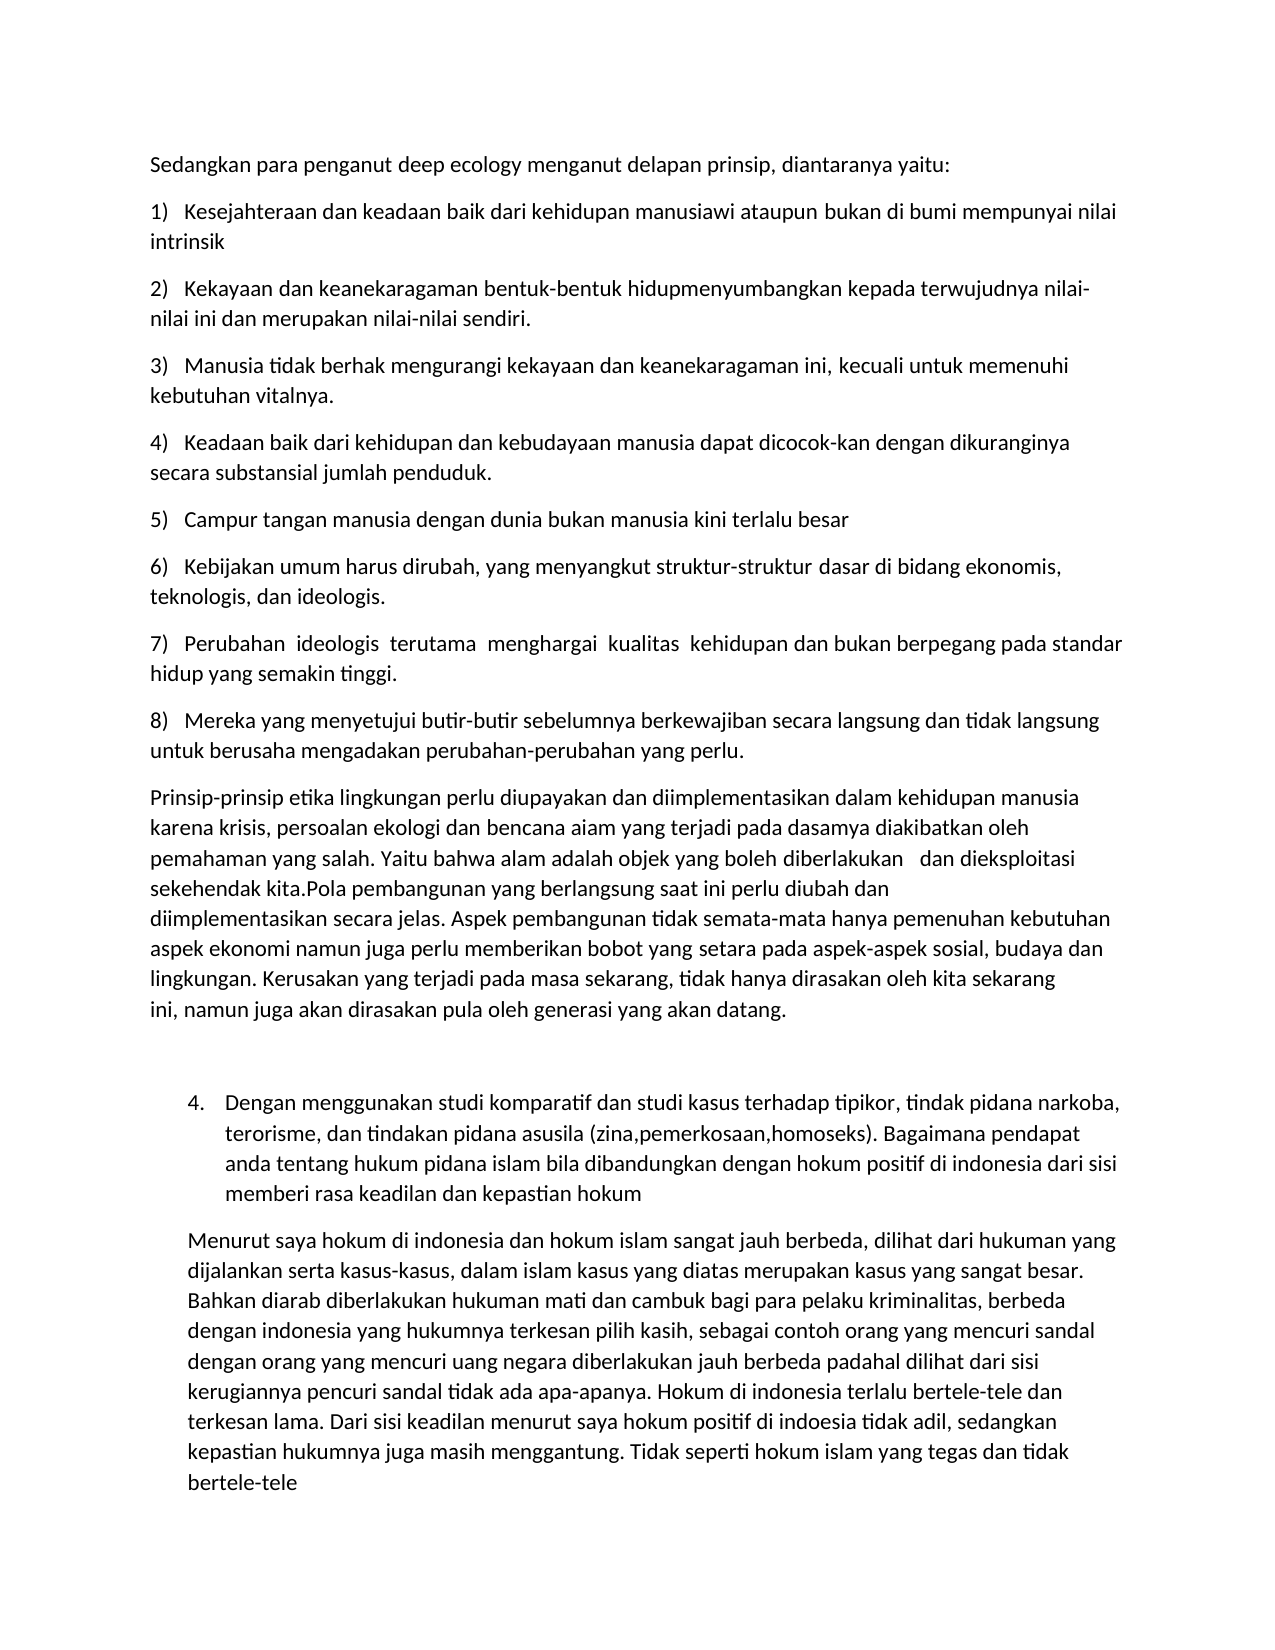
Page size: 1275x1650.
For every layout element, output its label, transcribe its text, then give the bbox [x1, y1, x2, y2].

text 4) Keadaan baik dari kehidupan dan kebudayaan manusia dapat dicocok-kan dengan dikuranginya secara substansial jumlah penduduk. [150, 428, 1125, 486]
text Sedangkan para penganut deep ecology menganut delapan prinsip, diantaranya yaitu: [150, 150, 1125, 178]
text 8) Mereka yang menyetujui butir-butir sebelumnya berkewajiban secara langsung dan tidak langsung untuk berusaha mengadakan perubahan-perubahan yang perlu. [150, 706, 1125, 764]
list Dengan menggunakan studi komparatif dan studi kasus terhadap tipikor, tindak pidana narkoba, terorisme, dan tindakan pidana asusila (zina,pemerkosaan,homoseks). Bagaimana pendapat anda tentang hukum pidana islam bila dibandungkan dengan hokum positif di indonesia dari sisi memberi rasa keadilan dan kepastian hokum [187, 1088, 1125, 1207]
text 1) Kesejahteraan dan keadaan baik dari kehidupan manusiawi ataupun bukan di bumi mempunyai nilai intrinsik [150, 197, 1125, 255]
text 2) Kekayaan dan keanekaragaman bentuk-bentuk hidupmenyumbangkan kepada terwujudnya nilai-nilai ini dan merupakan nilai-nilai sendiri. [150, 274, 1125, 332]
text 6) Kebijakan umum harus dirubah, yang menyangkut struktur-struktur dasar di bidang ekonomis, teknologis, dan ideologis. [150, 552, 1125, 610]
text 3) Manusia tidak berhak mengurangi kekayaan dan keanekaragaman ini, kecuali untuk memenuhi kebutuhan vitalnya. [150, 351, 1125, 409]
text 5) Campur tangan manusia dengan dunia bukan manusia kini terlalu besar [150, 505, 1125, 533]
text 7) Perubahan ideologis terutama menghargai kualitas kehidupan dan bukan berpegang pada standar hidup yang semakin tinggi. [150, 629, 1125, 687]
text Prinsip-prinsip etika lingkungan perlu diupayakan dan diimplementasikan dalam kehidupan manusia karena krisis, persoalan ekologi dan bencana aiam yang terjadi pada dasamya diakibatkan oleh pemahaman yang salah. Yaitu bahwa alam adalah objek yang boleh diberlakukan dan dieksploitasi sekehendak kita.Pola pembangunan yang berlangsung saat ini perlu diubah dan diimplementasikan secara jelas. Aspek pembangunan tidak semata-mata hanya pemenuhan kebutuhan aspek ekonomi namun juga perlu memberikan bobot yang setara pada aspek-aspek sosial, budaya dan lingkungan. Kerusakan yang terjadi pada masa sekarang, tidak hanya dirasakan oleh kita sekarang ini, namun juga akan dirasakan pula oleh generasi yang akan datang. [150, 783, 1125, 1023]
text Menurut saya hokum di indonesia dan hokum islam sangat jauh berbeda, dilihat dari hukuman yang dijalankan serta kasus-kasus, dalam islam kasus yang diatas merupakan kasus yang sangat besar. Bahkan diarab diberlakukan hukuman mati dan cambuk bagi para pelaku kriminalitas, berbeda dengan indonesia yang hukumnya terkesan pilih kasih, sebagai contoh orang yang mencuri sandal dengan orang yang mencuri uang negara diberlakukan jauh berbeda padahal dilihat dari sisi kerugiannya pencuri sandal tidak ada apa-apanya. Hokum di indonesia terlalu bertele-tele dan terkesan lama. Dari sisi keadilan menurut saya hokum positif di indoesia tidak adil, sedangkan kepastian hukumnya juga masih menggantung. Tidak seperti hokum islam yang tegas dan tidak bertele-tele [187, 1226, 1125, 1496]
